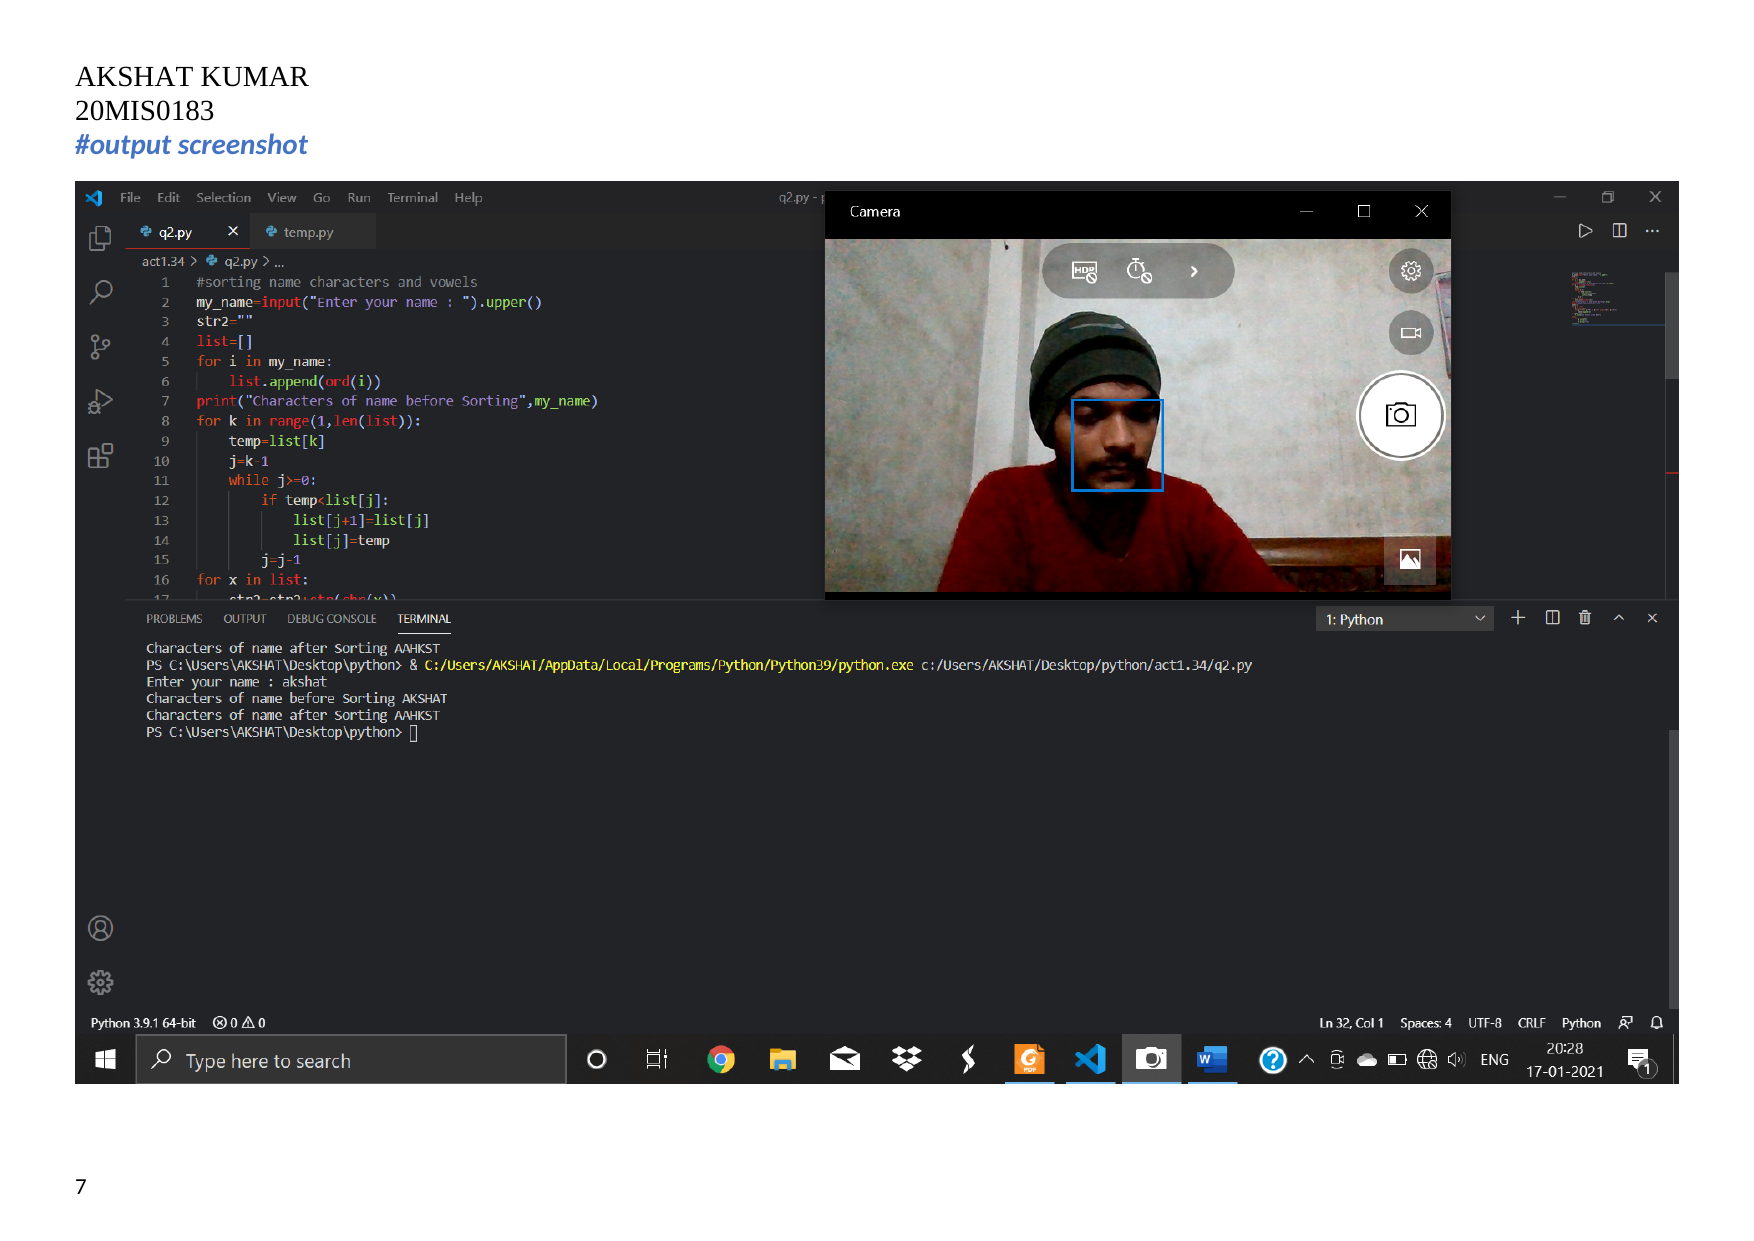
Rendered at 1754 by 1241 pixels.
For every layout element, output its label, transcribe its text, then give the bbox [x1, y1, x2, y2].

text #output screenshot [75, 126, 1679, 162]
picture [75, 181, 1679, 1084]
